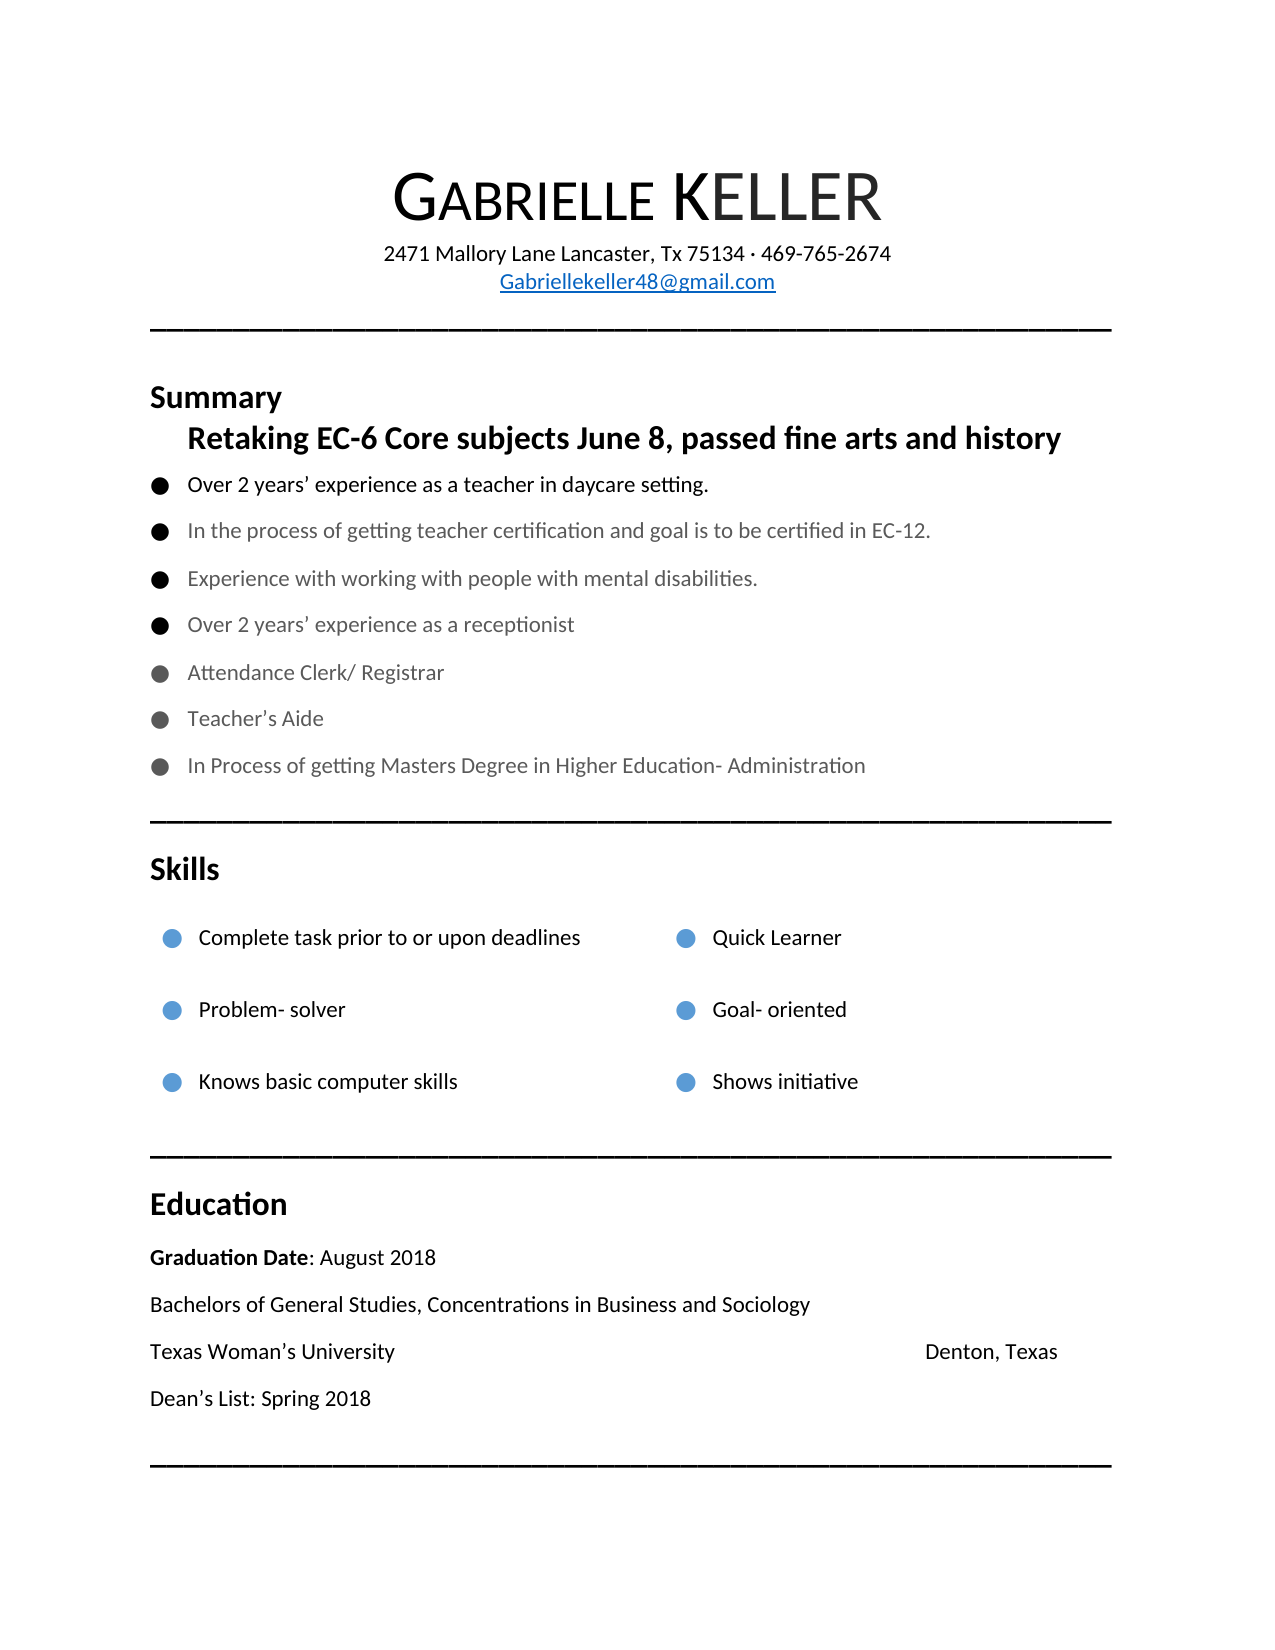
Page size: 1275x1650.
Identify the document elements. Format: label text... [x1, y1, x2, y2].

text __________________________________________________________ [150, 787, 1125, 828]
title Gabrielle KELLER [150, 150, 1125, 239]
table_header Quick Learner Goal- oriented Shows initiative [638, 908, 1125, 1122]
text Gabriellekeller48@gmail.com [150, 267, 1125, 295]
list Retaking EC-6 Core subjects June 8, passed fine arts and history [187, 417, 1125, 458]
text __________________________________________________________ [150, 1122, 1125, 1163]
text Texas Woman’s University Denton, Texas [150, 1337, 1125, 1365]
text 2471 Mallory Lane Lancaster, Tx 75134 · 469-765-2674 [150, 239, 1125, 267]
list Over 2 years’ experience as a teacher in daycare setting. [150, 458, 1125, 505]
list Teacher’s Aide [150, 693, 1125, 740]
text Education [150, 1183, 1125, 1223]
list In Process of getting Masters Degree in Higher Education- Administration [150, 740, 1125, 787]
text Skills [150, 847, 1125, 888]
text Dean’s List: Spring 2018 [150, 1384, 1125, 1412]
text __________________________________________________________ [150, 1431, 1125, 1472]
text __________________________________________________________ [150, 295, 1125, 336]
text Summary [150, 377, 1125, 417]
list Experience with working with people with mental disabilities. [150, 552, 1125, 599]
list Over 2 years’ experience as a receptionist [150, 599, 1125, 646]
list In the process of getting teacher certification and goal is to be certified in EC-12. [150, 505, 1125, 552]
table_header Complete task prior to or upon deadlines Problem- solver Knows basic computer skills [150, 908, 637, 1122]
text Bachelors of General Studies, Concentrations in Business and Sociology [150, 1290, 1125, 1318]
list Attendance Clerk/ Registrar [150, 646, 1125, 693]
text Graduation Date: August 2018 [150, 1243, 1125, 1271]
